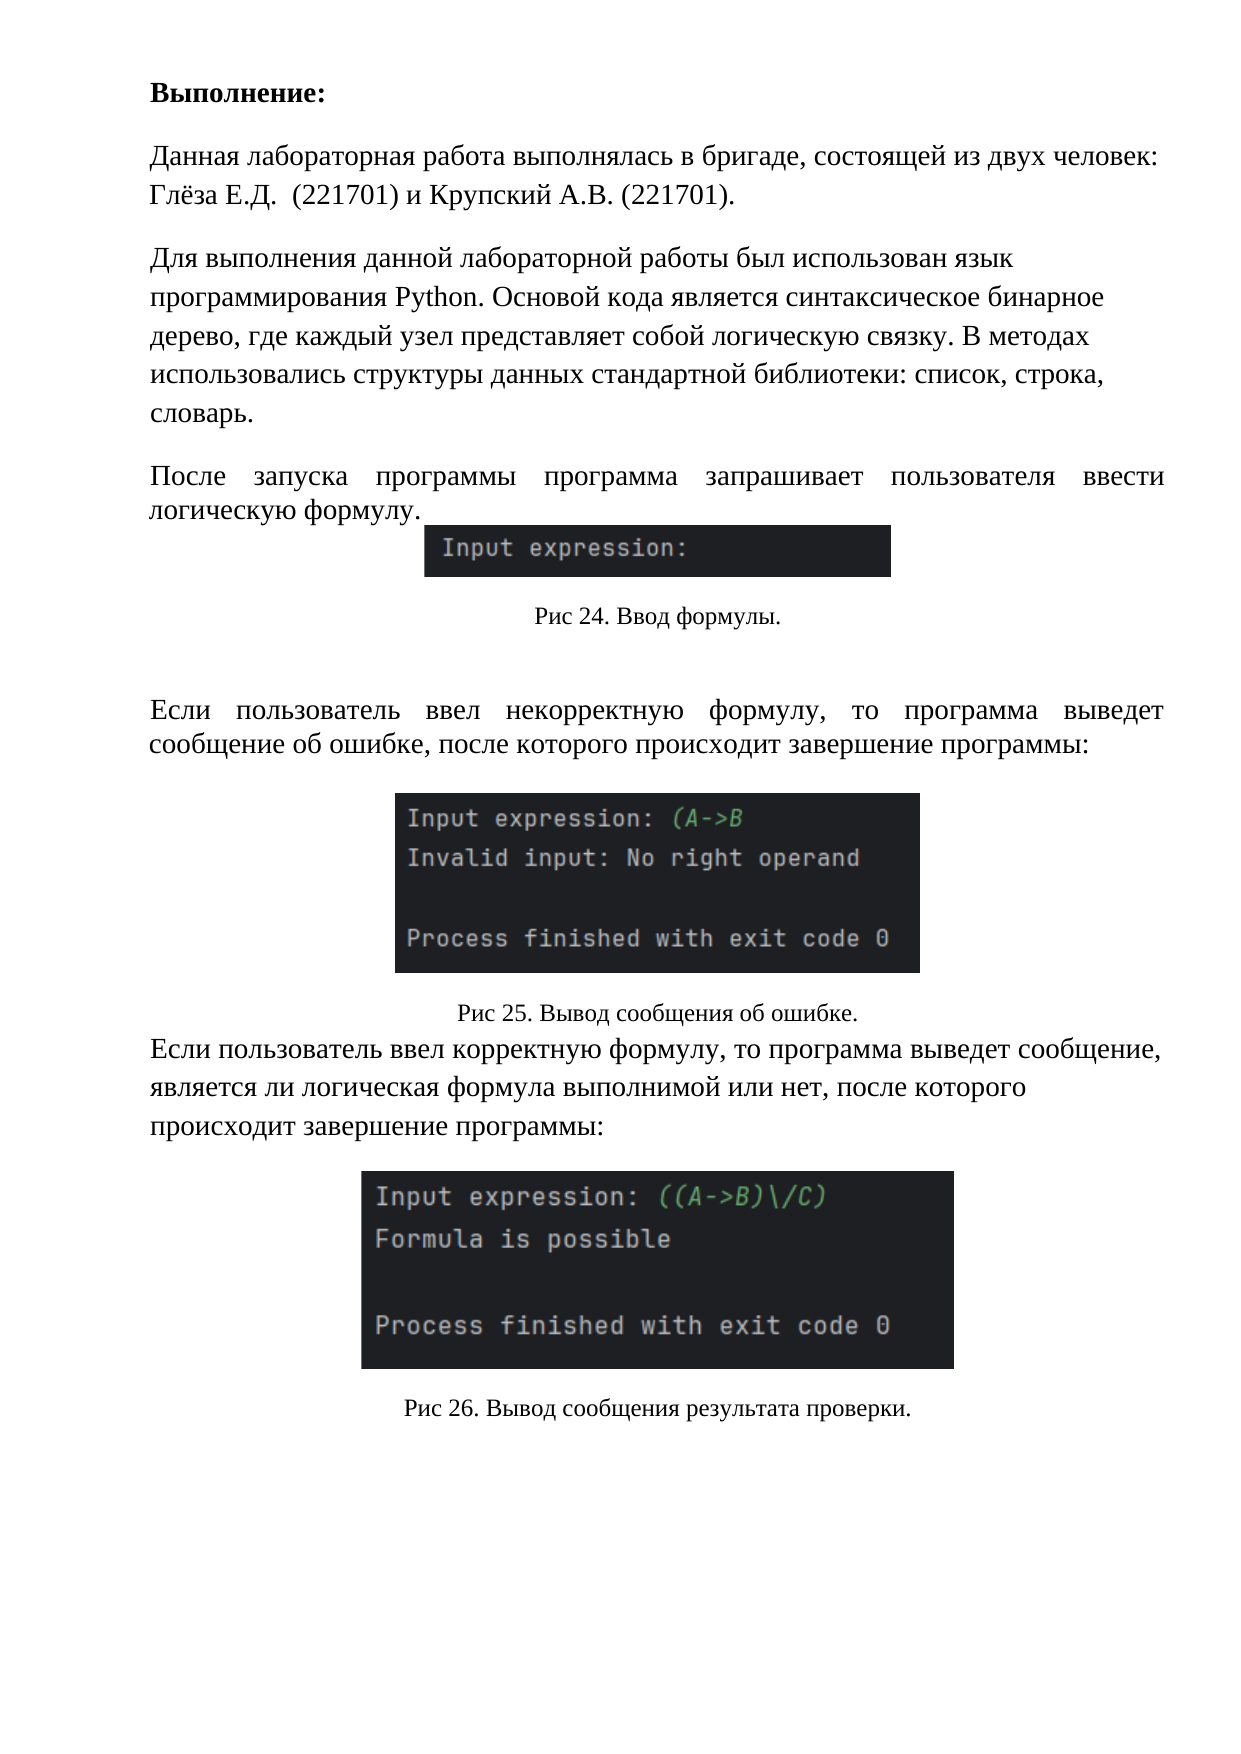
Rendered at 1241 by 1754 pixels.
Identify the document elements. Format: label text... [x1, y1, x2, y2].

list Выполнение: [150, 75, 1165, 108]
text Для выполнения данной лабораторной работы был использован язык программирования Python. Основой кода является синтаксическое бинарное дерево, где каждый узел представляет собой логическую связку. В методах использовались структуры данных стандартной библиотеки: список, строка, словарь. [150, 241, 1165, 428]
list Рис 24. Ввод формулы. [150, 601, 1165, 630]
picture [361, 1171, 954, 1369]
list Если пользователь ввел корректную формулу, то программа выведет сообщение, является ли логическая формула выполнимой или нет, после которого происходит завершение программы: [150, 1031, 1165, 1142]
text Данная лабораторная работа выполнялась в бригаде, состоящей из двух человек: Глёза Е.Д. (221701) и Крупский А.В. (221701). [149, 138, 1165, 211]
picture [424, 525, 891, 577]
picture [395, 793, 920, 973]
list Рис 26. Вывод сообщения результата проверки. [150, 1393, 1165, 1422]
text После запуска программы программа запрашивает пользователя ввести логическую формулу. [149, 458, 1165, 525]
list Рис 25. Вывод сообщения об ошибке. [150, 998, 1165, 1027]
text Если пользователь ввел некорректную формулу, то программа выведет сообщение об ошибке, после которого происходит завершение программы: [149, 692, 1165, 759]
